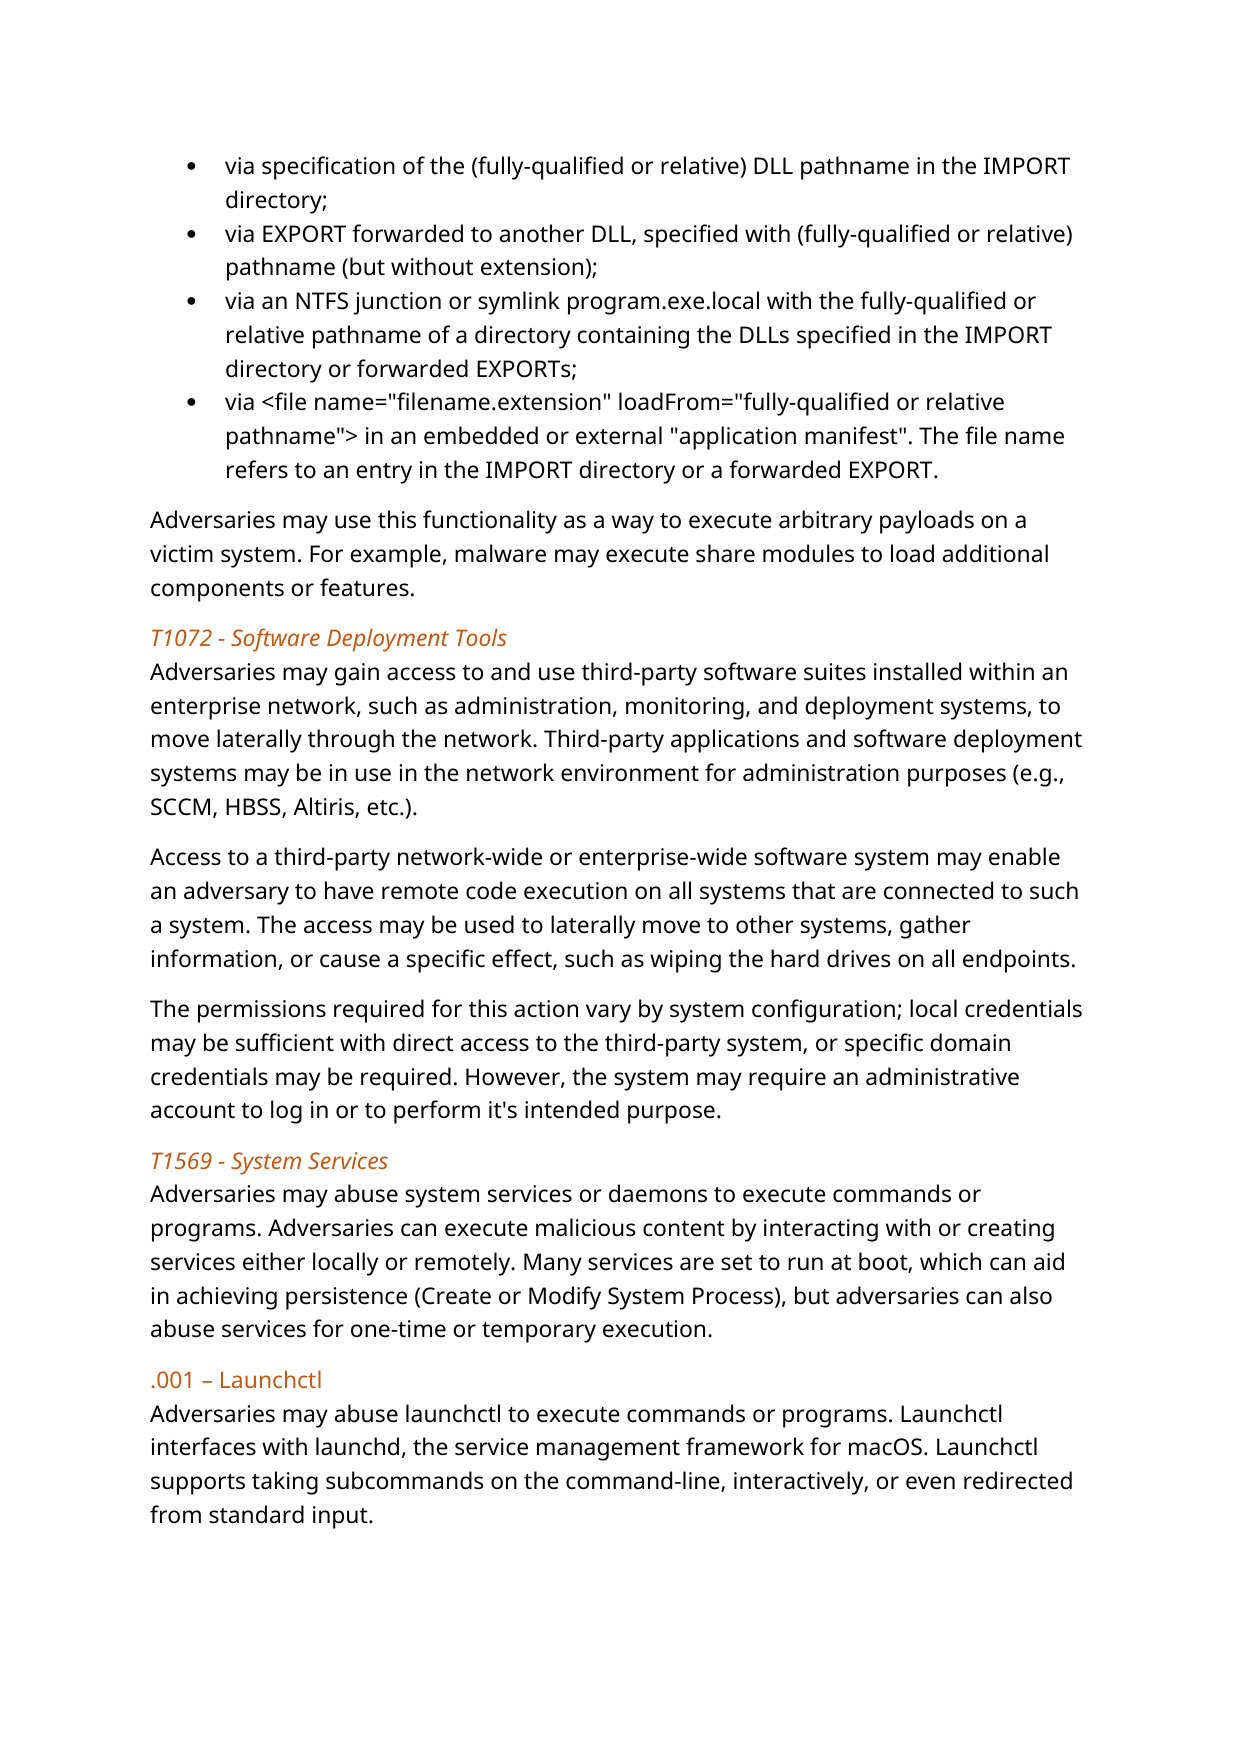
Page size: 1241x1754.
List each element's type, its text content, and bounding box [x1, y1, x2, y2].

list via an NTFS junction or symlink program.exe.local with the fully-qualified or relative pathname of a directory containing the DLLs specified in the IMPORT directory or forwarded EXPORTs; [187, 285, 1090, 384]
text The permissions required for this action vary by system configuration; local credentials may be sufficient with direct access to the third-party system, or specific domain credentials may be required. However, the system may require an administrative account to log in or to perform it's intended purpose. [150, 993, 1090, 1125]
subtitle .001 – Launchctl [150, 1364, 1090, 1395]
list via <file name="filename.extension" loadFrom="fully-qualified or relative pathname"> in an embedded or external "application manifest". The file name refers to an entry in the IMPORT directory or a forwarded EXPORT. [187, 386, 1090, 485]
text Adversaries may abuse launchctl to execute commands or programs. Launchctl interfaces with launchd, the service management framework for macOS. Launchctl supports taking subcommands on the command-line, interactively, or even redirected from standard input. [150, 1397, 1090, 1530]
text Adversaries may gain access to and use third-party software suites installed within an enterprise network, such as administration, monitoring, and deployment systems, to move laterally through the network. Third-party applications and software deployment systems may be in use in the network environment for administration purposes (e.g., SCCM, HBSS, Altiris, etc.). [150, 656, 1090, 822]
text Access to a third-party network-wide or enterprise-wide software system may enable an adversary to have remote code execution on all systems that are connected to such a system. The access may be used to laterally move to other systems, gather information, or cause a specific effect, such as wiping the hard drives on all endpoints. [150, 841, 1090, 974]
subtitle T1569 - System Services [150, 1144, 1090, 1176]
list via EXPORT forwarded to another DLL, specified with (fully-qualified or relative) pathname (but without extension); [187, 217, 1090, 282]
text Adversaries may abuse system services or daemons to execute commands or programs. Adversaries can execute malicious content by interacting with or creating services either locally or remotely. Many services are set to run at boot, which can aid in achieving persistence (Create or Modify System Process), but adversaries can also abuse services for one-time or temporary execution. [150, 1178, 1090, 1344]
subtitle T1072 - Software Deployment Tools [150, 622, 1090, 653]
text Adversaries may use this functionality as a way to execute arbitrary payloads on a victim system. For example, malware may execute share modules to load additional components or features. [150, 504, 1090, 603]
list via specification of the (fully-qualified or relative) DLL pathname in the IMPORT directory; [187, 150, 1090, 215]
